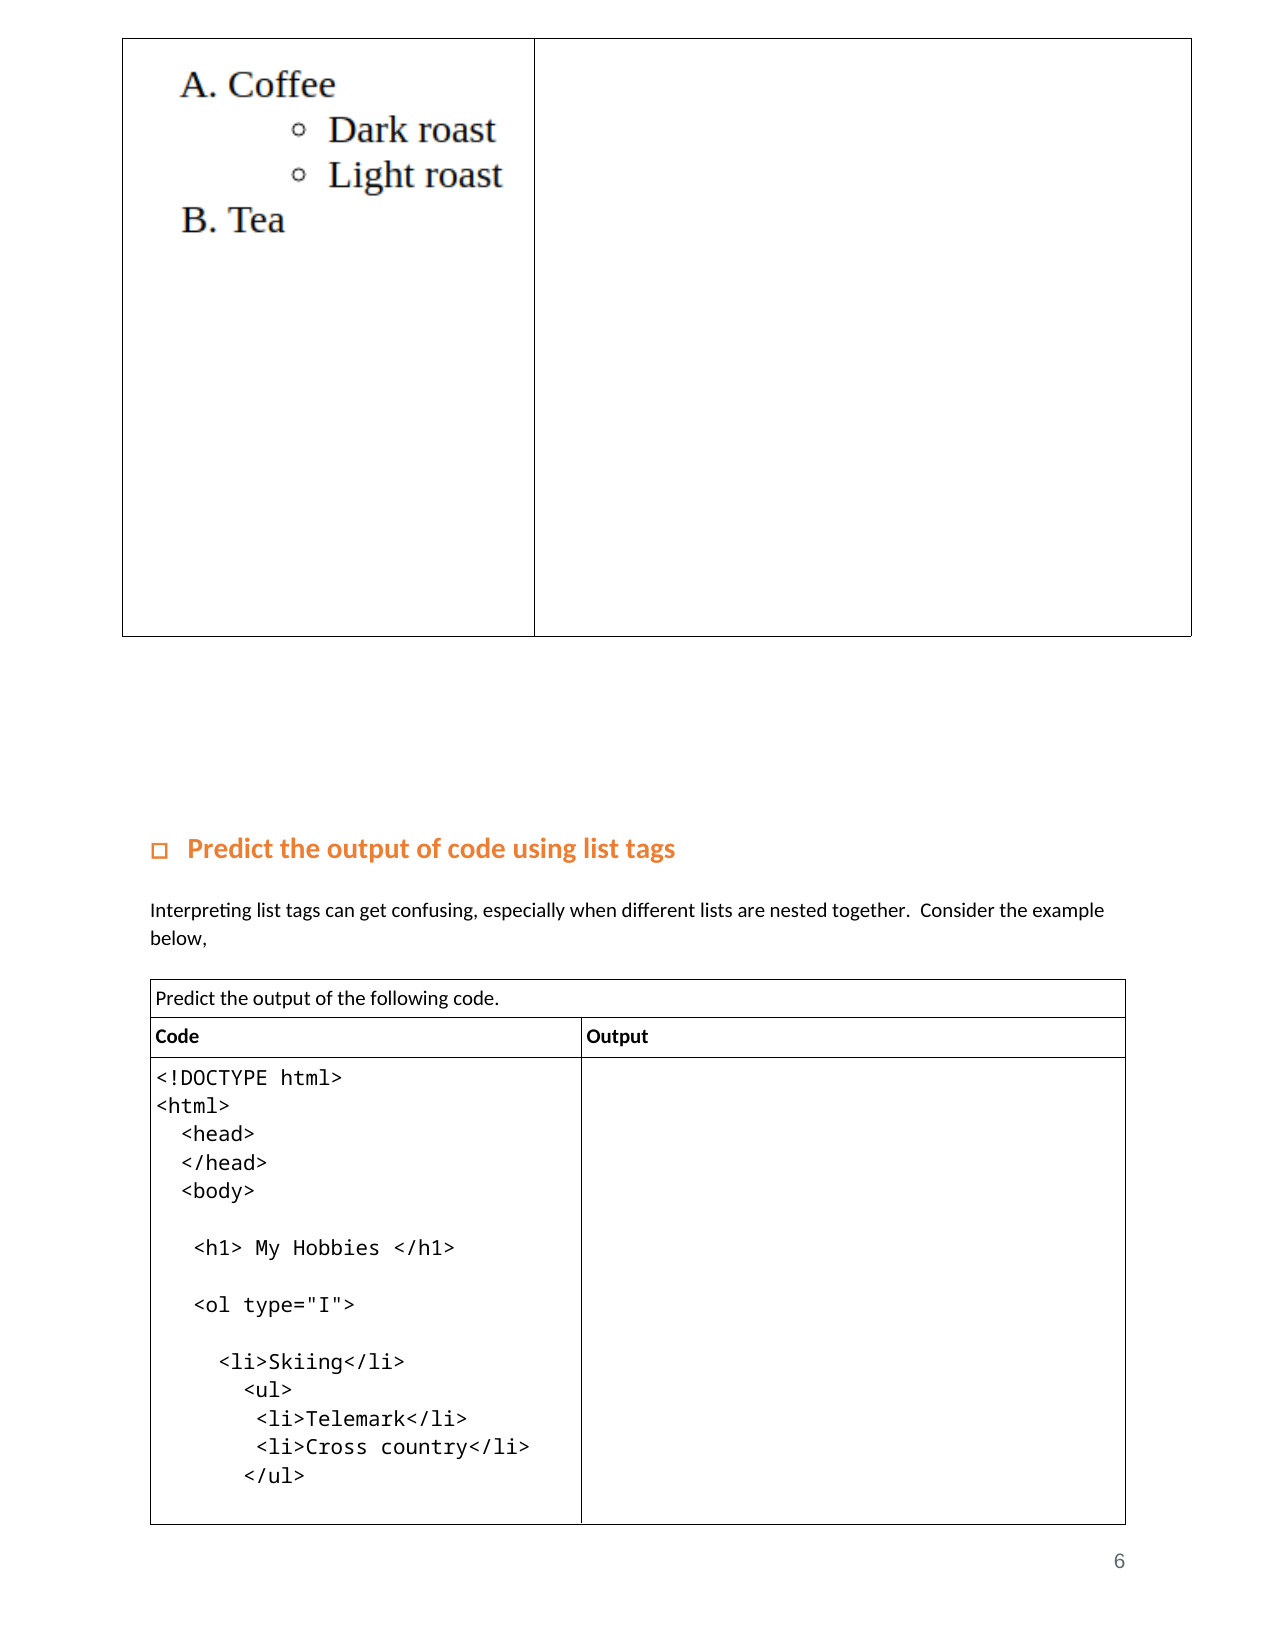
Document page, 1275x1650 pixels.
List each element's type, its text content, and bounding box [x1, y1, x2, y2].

text Interpreting list tags can get confusing, especially when different lists are nested together. Consider the example below, [150, 897, 1125, 950]
list Predict the output of code using list tags [150, 830, 1125, 866]
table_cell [151, 1058, 581, 1523]
picture [127, 43, 529, 257]
table_cell [123, 39, 534, 636]
table_header Predict the output of the following code. [151, 980, 1125, 1017]
table_cell Output [582, 1018, 1125, 1056]
table_cell Code [151, 1018, 581, 1056]
table_cell [582, 1058, 1125, 1523]
table_cell [535, 39, 1191, 636]
